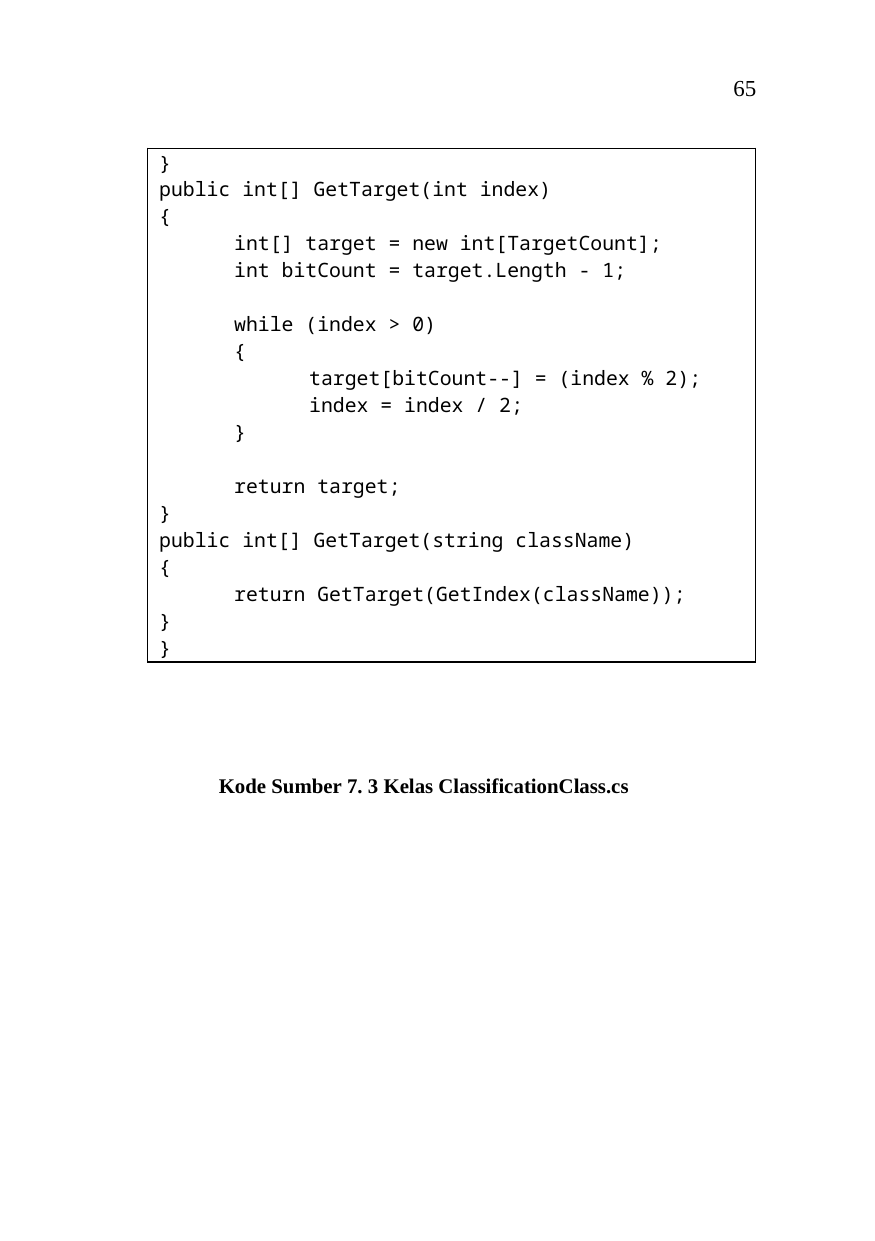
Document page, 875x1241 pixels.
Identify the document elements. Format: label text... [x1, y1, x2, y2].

text Kode Sumber 7. 3 Kelas ClassificationClass.cs [218, 774, 629, 798]
